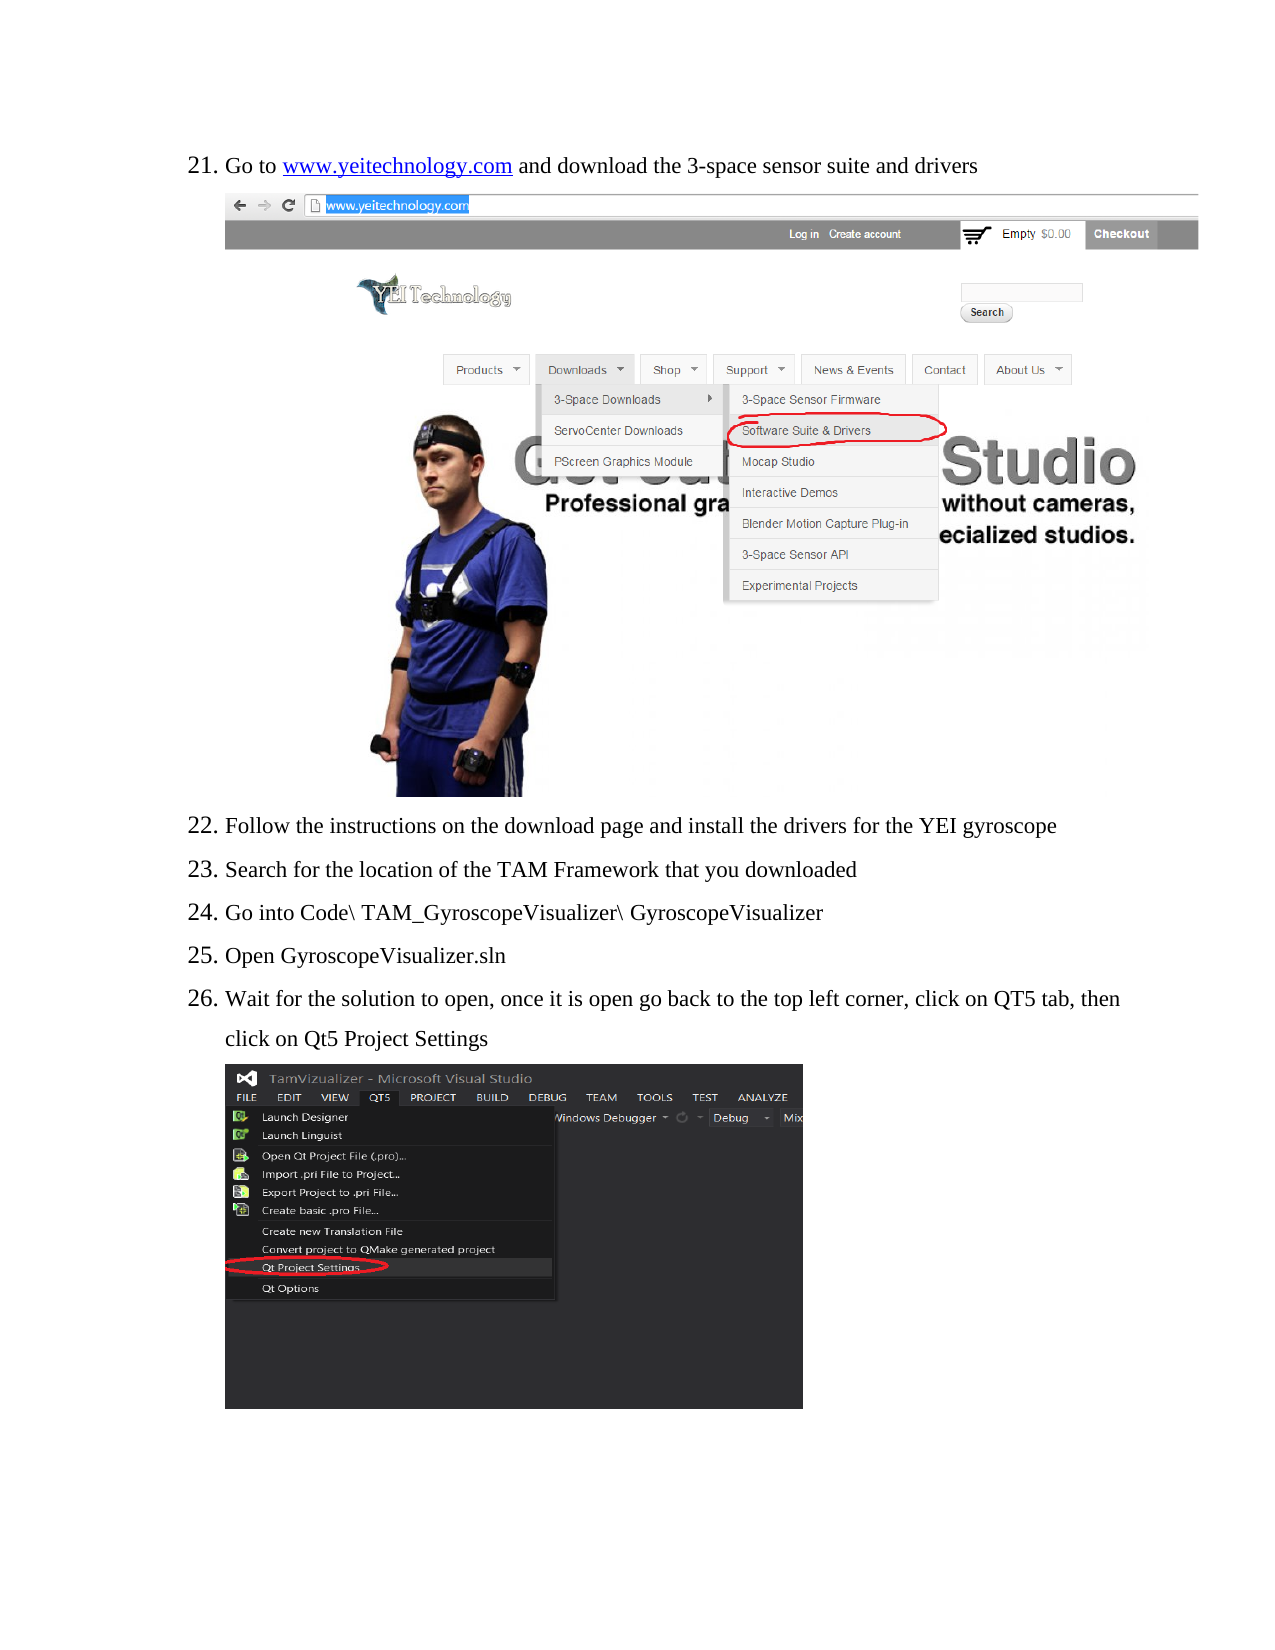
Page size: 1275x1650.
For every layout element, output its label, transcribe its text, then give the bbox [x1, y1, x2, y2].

picture [225, 1064, 803, 1409]
list Wait for the solution to open, once it is open go back to the top left corner, click on QT5 tab, then click on Qt5 Project Settings [187, 983, 1125, 1051]
list Search for the location of the TAM Framework that you downloaded [187, 854, 1125, 882]
picture [225, 193, 1199, 797]
list Go into Code\ TAM_GyroscopeVisualizer\ GyroscopeVisualizer [187, 897, 1125, 926]
list Open GyroscopeVisualizer.sln [187, 940, 1125, 969]
list Follow the instructions on the download page and install the drivers for the YEI gyroscope [187, 811, 1125, 839]
